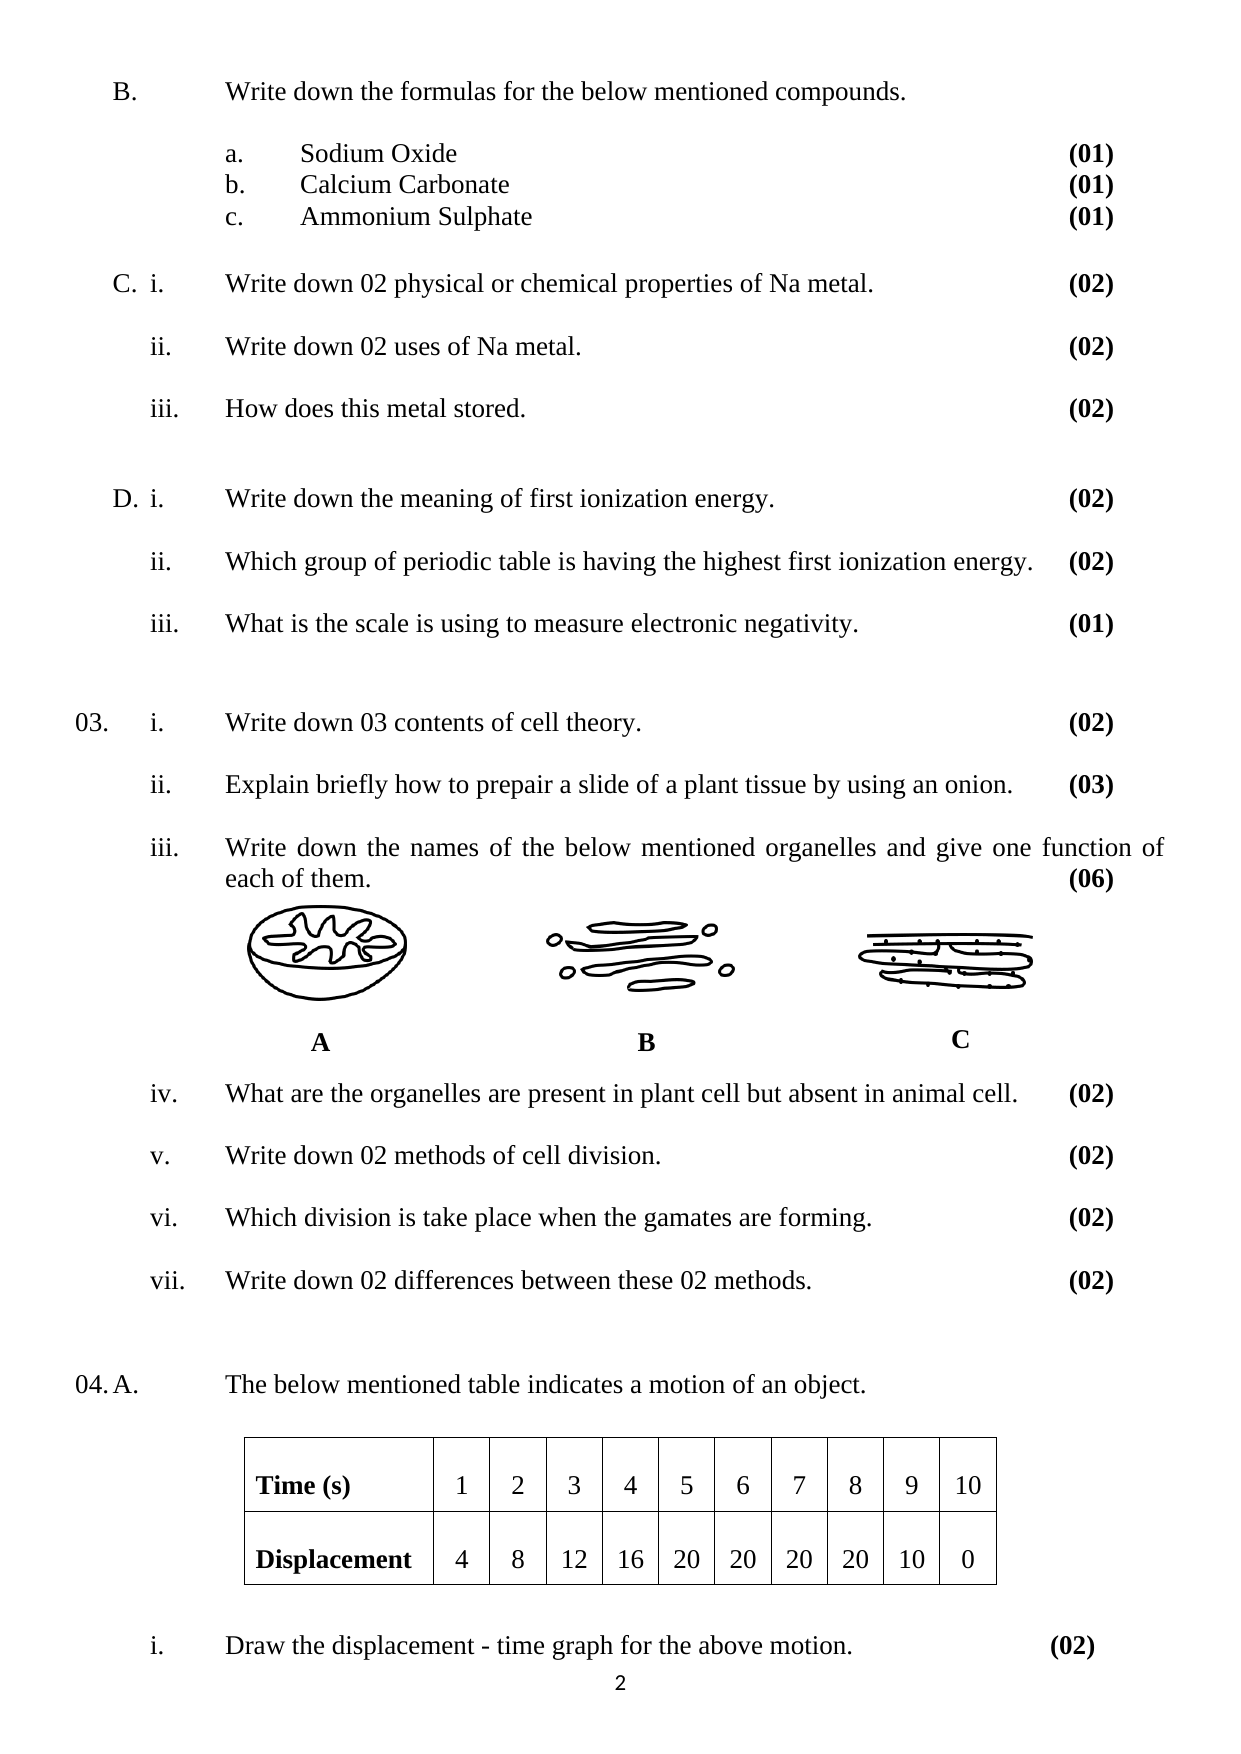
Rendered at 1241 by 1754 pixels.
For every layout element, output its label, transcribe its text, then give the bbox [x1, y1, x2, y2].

table_cell Displacement [245, 1512, 433, 1584]
table_header 4 [603, 1438, 658, 1511]
text C. i. Write down 02 physical or chemical properties of Na metal. (02) [75, 268, 1165, 299]
table_header 3 [547, 1438, 602, 1511]
table_header Time (s) [245, 1438, 433, 1511]
table_header 6 [715, 1438, 771, 1511]
text B. Write down the formulas for the below mentioned compounds. [75, 75, 1165, 106]
text vi. Which division is take place when the gamates are forming. (02) [75, 1201, 1165, 1233]
picture [524, 895, 760, 1020]
text ii. Which group of periodic table is having the highest first ionization energy. (02) [75, 545, 1165, 576]
table_cell 12 [547, 1512, 602, 1584]
text c. Ammonium Sulphate (01) [75, 199, 1165, 231]
text 04. A. The below mentioned table indicates a motion of an object. [75, 1369, 1165, 1400]
text D. i. Write down the meaning of first ionization energy. (02) [75, 482, 1165, 514]
text a. Sodium Oxide (01) [75, 137, 1165, 168]
table_cell 20 [715, 1512, 771, 1584]
table_header 9 [884, 1438, 939, 1511]
text ii. Write down 02 uses of Na metal. (02) [75, 330, 1165, 361]
text iii. How does this metal stored. (02) [75, 392, 1165, 423]
picture [854, 915, 1042, 1000]
table_header 1 [434, 1438, 489, 1511]
table_header 10 [940, 1438, 996, 1511]
text ii. Explain briefly how to prepair a slide of a plant tissue by using an onion. (03) [75, 768, 1165, 800]
table_header 8 [828, 1438, 883, 1511]
table_cell 0 [940, 1512, 996, 1584]
table_cell 20 [772, 1512, 827, 1584]
table_cell 8 [490, 1512, 546, 1584]
table_cell 4 [434, 1512, 489, 1584]
text 03. i. Write down 03 contents of cell theory. (02) [75, 706, 1165, 737]
table_header 5 [659, 1438, 714, 1511]
text iii. Write down the names of the below mentioned organelles and give one function of each of them. (06) [75, 831, 1165, 893]
table_cell 20 [659, 1512, 714, 1584]
text iii. What is the scale is using to measure electronic negativity. (01) [75, 607, 1165, 638]
text vii. Write down 02 differences between these 02 methods. (02) [75, 1264, 1165, 1295]
table_cell 10 [884, 1512, 939, 1584]
text iv. What are the organelles are present in plant cell but absent in animal cell. (02) [75, 1077, 1165, 1108]
table_cell 16 [603, 1512, 658, 1584]
table_cell 20 [828, 1512, 883, 1584]
text v. Write down 02 methods of cell division. (02) [75, 1139, 1165, 1170]
text b. Calcium Carbonate (01) [75, 168, 1165, 199]
text i. Draw the displacement - time graph for the above motion. (02) [75, 1629, 1165, 1660]
picture [240, 896, 413, 1008]
table_header 2 [490, 1438, 546, 1511]
table_header 7 [772, 1438, 827, 1511]
